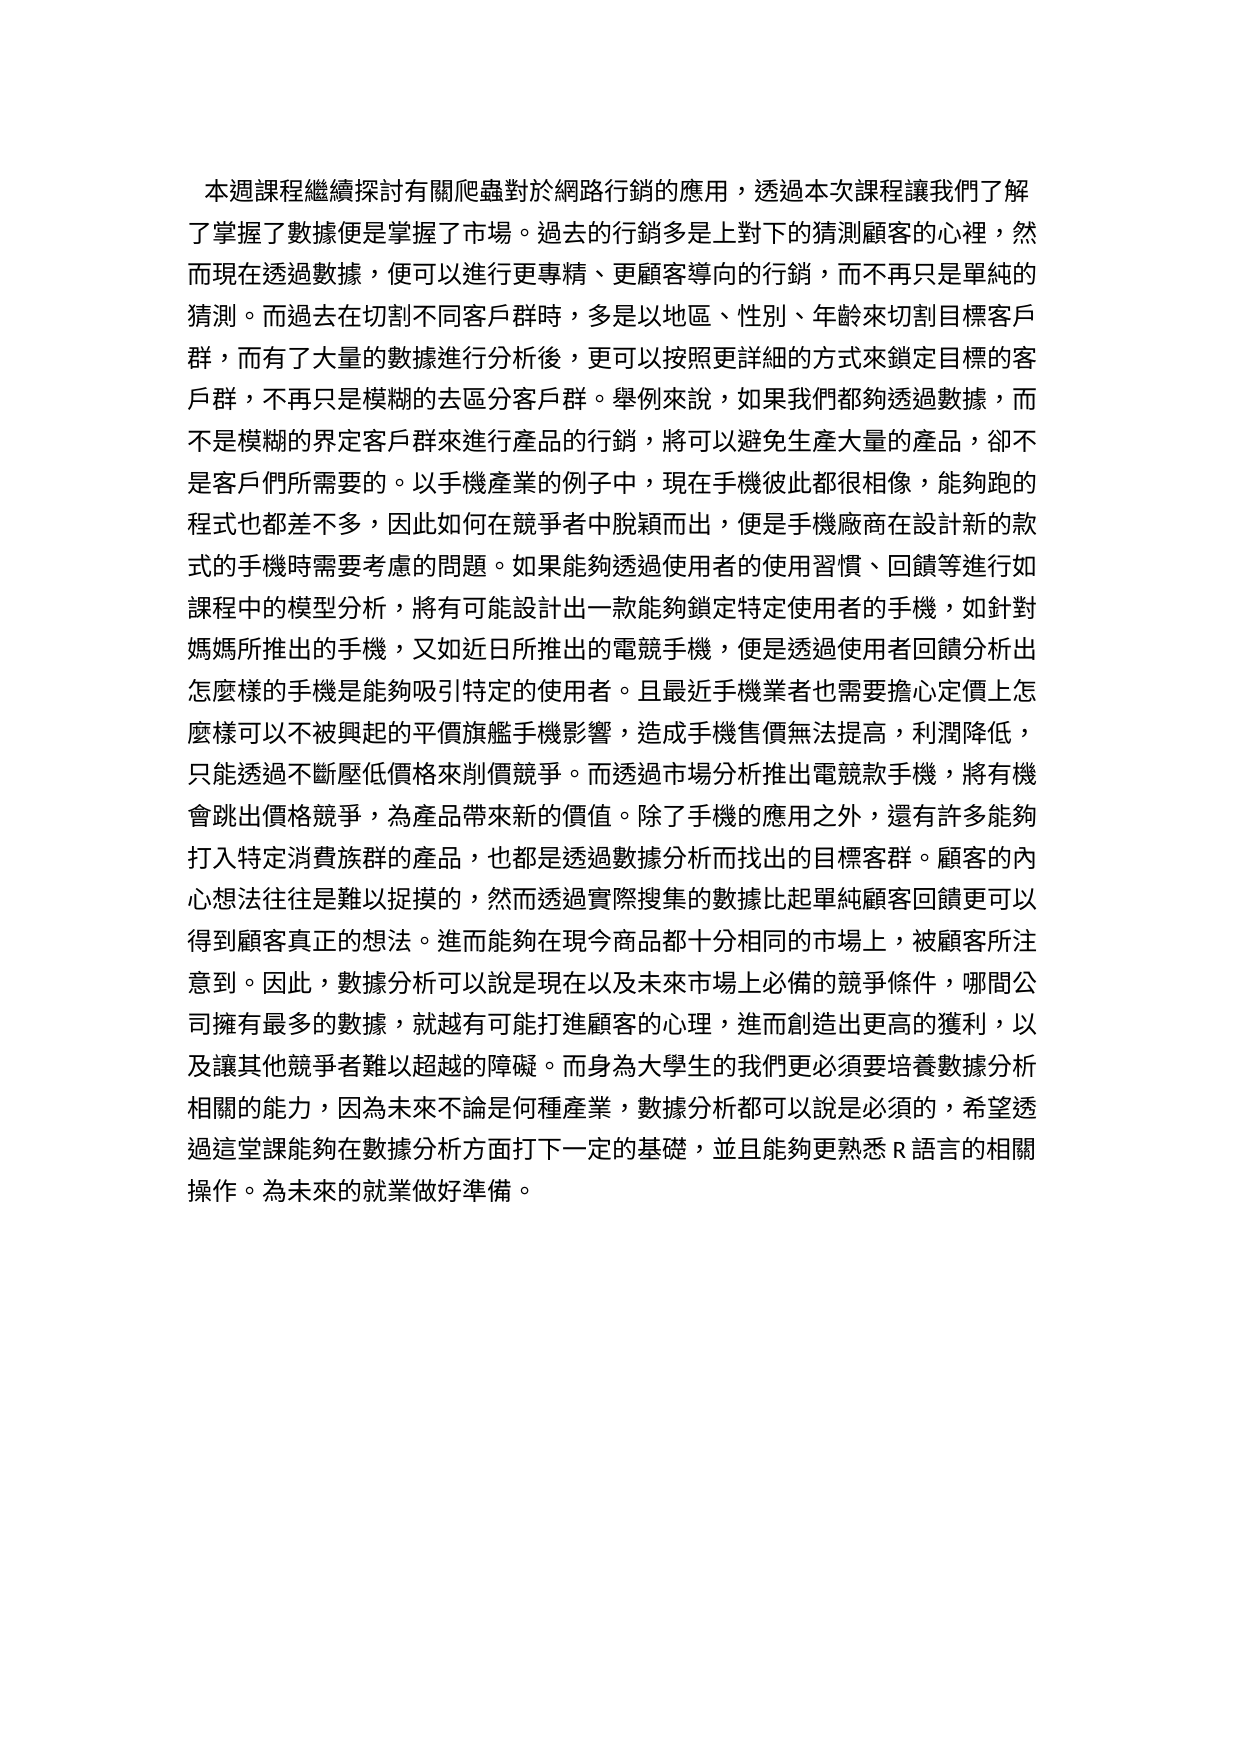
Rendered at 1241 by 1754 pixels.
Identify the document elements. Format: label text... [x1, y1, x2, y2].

text 本週課程繼續探討有關爬蟲對於網路行銷的應用，透過本次課程讓我們了解了掌握了數據便是掌握了市場。過去的行銷多是上對下的猜測顧客的心裡，然而現在透過數據，便可以進行更專精、更顧客導向的行銷，而不再只是單純的猜測。而過去在切割不同客戶群時，多是以地區、性別、年齡來切割目標客戶群，而有了大量的數據進行分析後，更可以按照更詳細的方式來鎖定目標的客戶群，不再只是模糊的去區分客戶群。舉例來說，如果我們都夠透過數據，而不是模糊的界定客戶群來進行產品的行銷，將可以避免生產大量的產品，卻不是客戶們所需要的。以手機產業的例子中，現在手機彼此都很相像，能夠跑的程式也都差不多，因此如何在競爭者中脫穎而出，便是手機廠商在設計新的款式的手機時需要考慮的問題。如果能夠透過使用者的使用習慣、回饋等進行如課程中的模型分析，將有可能設計出一款能夠鎖定特定使用者的手機，如針對媽媽所推出的手機，又如近日所推出的電競手機，便是透過使用者回饋分析出怎麼樣的手機是能夠吸引特定的使用者。且最近手機業者也需要擔心定價上怎麼樣可以不被興起的平價旗艦手機影響，造成手機售價無法提高，利潤降低，只能透過不斷壓低價格來削價競爭。而透過市場分析推出電競款手機，將有機會跳出價格競爭，為產品帶來新的價值。除了手機的應用之外，還有許多能夠打入特定消費族群的產品，也都是透過數據分析而找出的目標客群。顧客的內心想法往往是難以捉摸的，然而透過實際搜集的數據比起單純顧客回饋更可以得到顧客真正的想法。進而能夠在現今商品都十分相同的市場上，被顧客所注意到。因此，數據分析可以說是現在以及未來市場上必備的競爭條件，哪間公司擁有最多的數據，就越有可能打進顧客的心理，進而創造出更高的獲利，以及讓其他競爭者難以超越的障礙。而身為大學生的我們更必須要培養數據分析相關的能力，因為未來不論是何種產業，數據分析都可以說是必須的，希望透過這堂課能夠在數據分析方面打下一定的基礎，並且能夠更熟悉R語言的相關操作。為未來的就業做好準備。 [187, 169, 1053, 1210]
